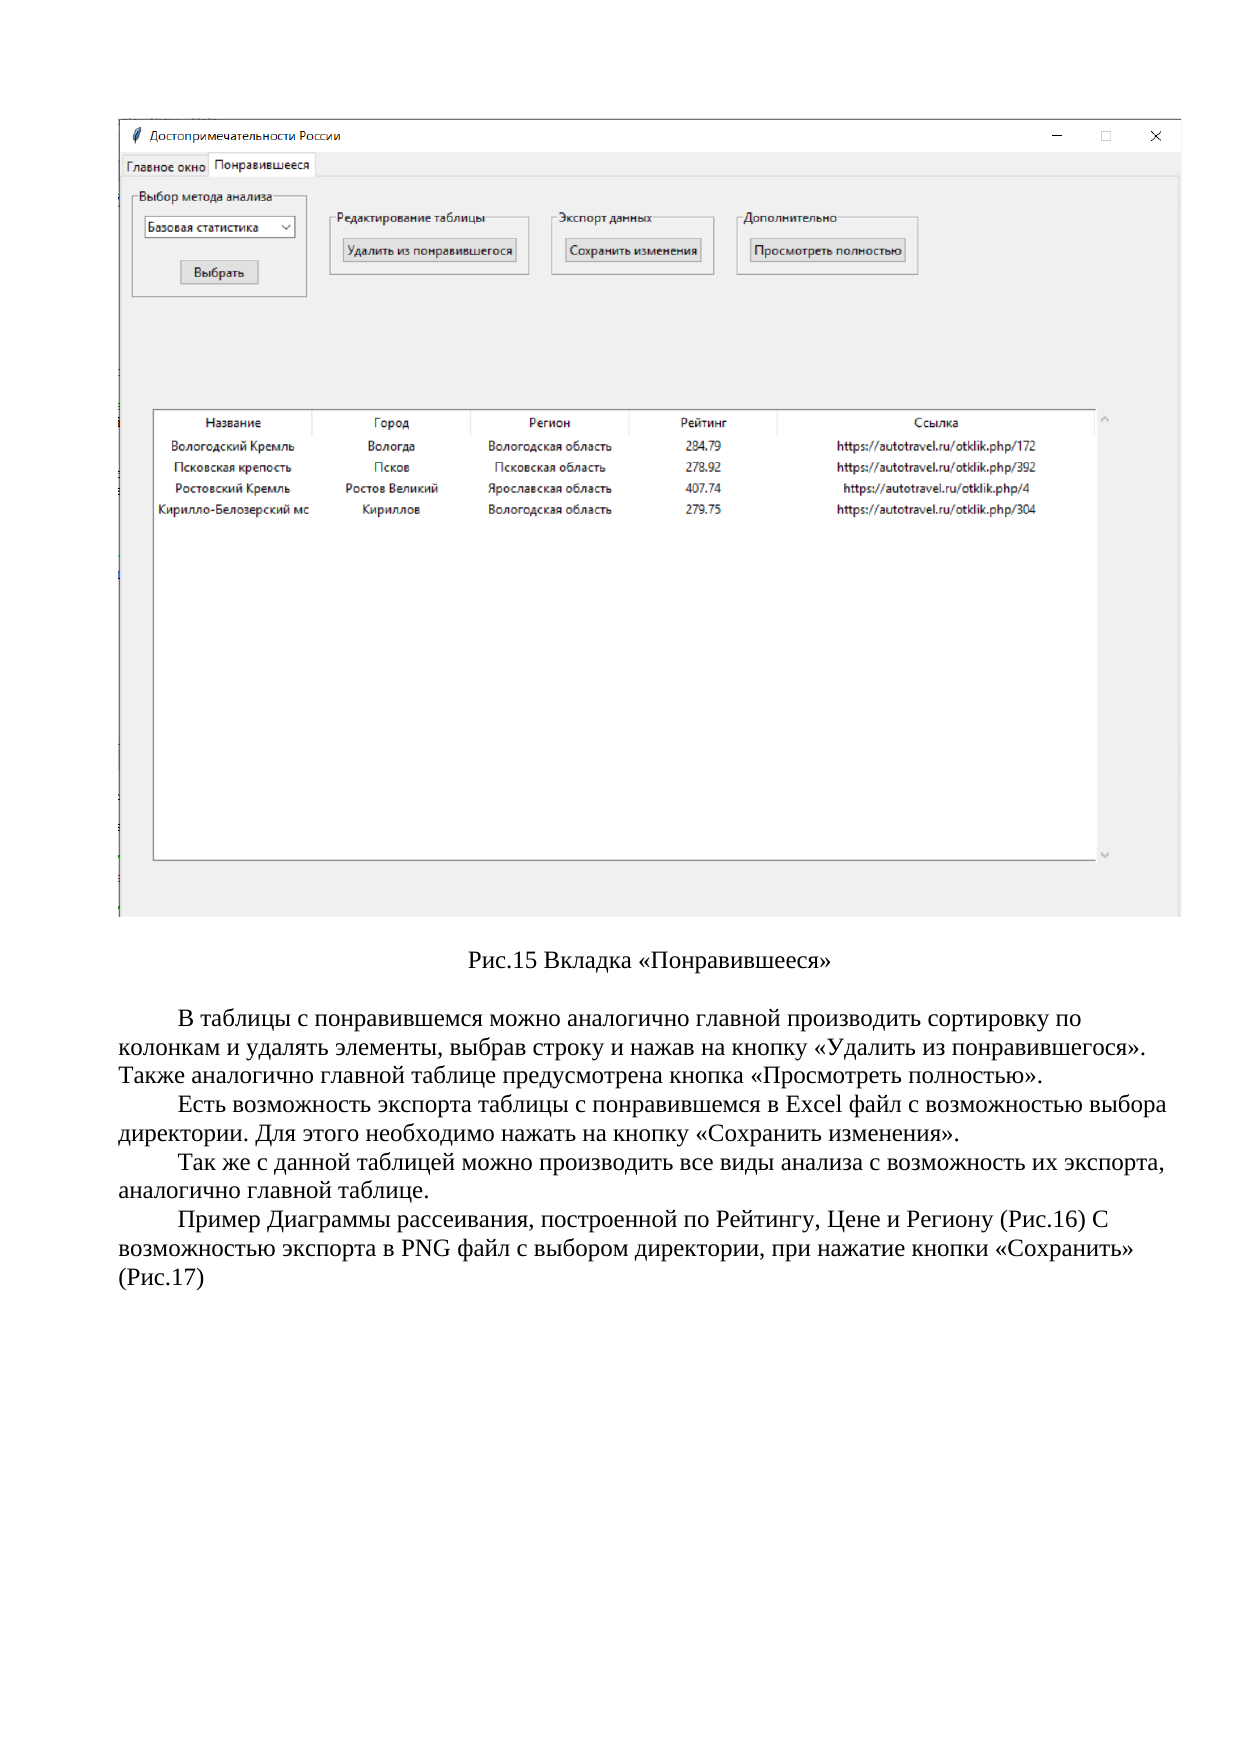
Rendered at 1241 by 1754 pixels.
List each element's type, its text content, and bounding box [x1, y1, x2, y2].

text Есть возможность экспорта таблицы с понравившемся в Excel файл с возможностью выбора директории. Для этого необходимо нажать на кнопку «Сохранить изменения». [118, 1089, 1181, 1147]
text Рис.15 Вкладка «Понравившееся» [118, 945, 1181, 974]
text В таблицы с понравившемся можно аналогично главной производить сортировку по колонкам и удалять элементы, выбрав строку и нажав на кнопку «Удалить из понравившегося». Также аналогично главной таблице предусмотрена кнопка «Просмотреть полностью». [118, 1003, 1181, 1089]
picture [118, 118, 1182, 917]
text Так же с данной таблицей можно производить все виды анализа с возможность их экспорта, аналогично главной таблице. [118, 1147, 1181, 1204]
text Пример Диаграммы рассеивания, построенной по Рейтингу, Цене и Региону (Рис.16) С возможностью экспорта в PNG файл с выбором директории, при нажатие кнопки «Сохранить» (Рис.17) [118, 1204, 1181, 1290]
